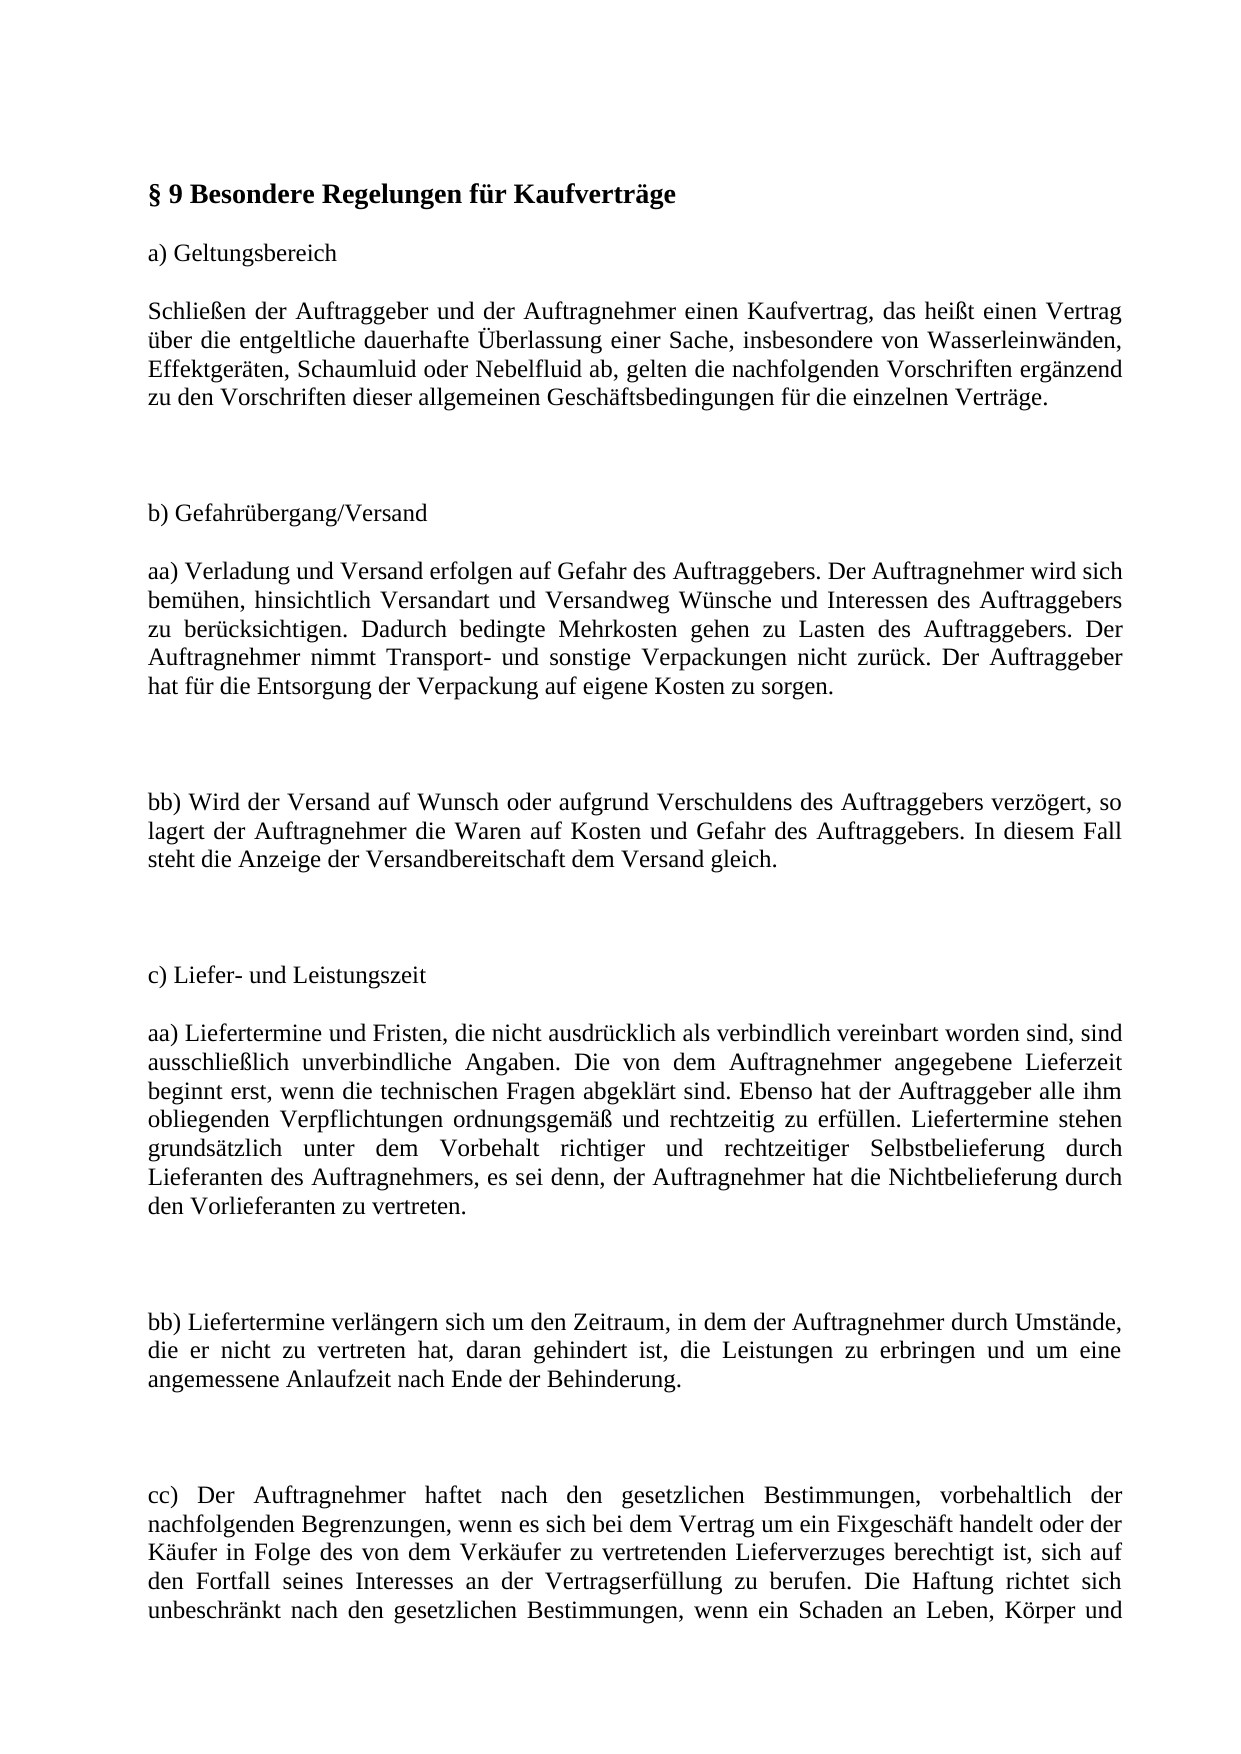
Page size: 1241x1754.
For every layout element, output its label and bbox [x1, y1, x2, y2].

table_header [148, 148, 1240, 1624]
